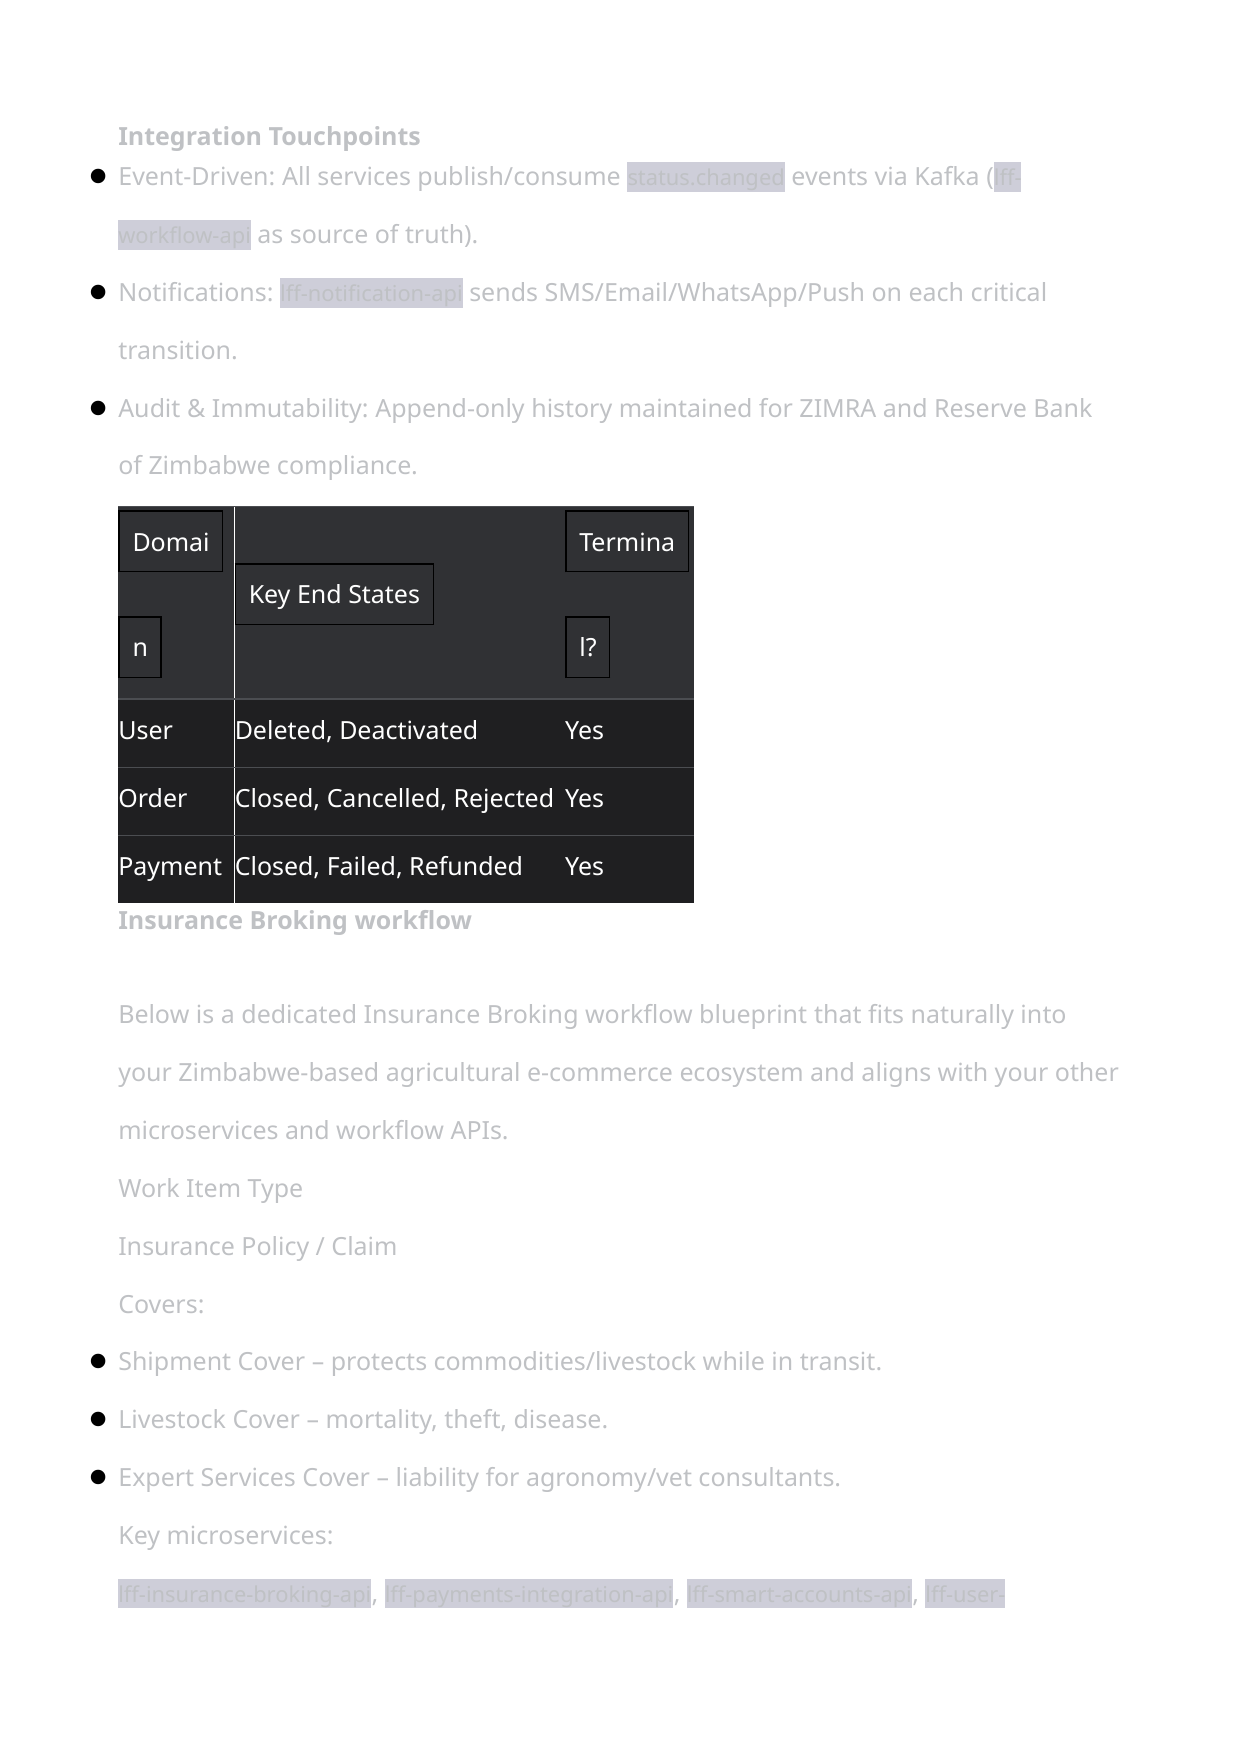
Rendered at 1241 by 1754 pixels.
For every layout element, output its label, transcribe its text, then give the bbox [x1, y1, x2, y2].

list Livestock Cover – mortality, theft, disease. [89, 1402, 1122, 1436]
table_cell Yes [565, 700, 694, 766]
text Below is a dedicated Insurance Broking workflow blueprint that fits naturally into your Zimbabwe-based agricultural e-commerce ecosystem and aligns with your other microservices and workflow APIs. Work Item Type [118, 997, 1122, 1205]
table_cell Yes [565, 768, 694, 835]
table_cell Payment [118, 836, 234, 903]
table_cell Closed, Failed, Refunded [235, 836, 565, 903]
subtitle Integration Touchpoints [118, 118, 1122, 152]
text Insurance Policy / Claim [118, 1228, 1122, 1262]
table_cell Closed, Cancelled, Rejected [235, 768, 565, 835]
list Notifications: lff-notification-api sends SMS/Email/WhatsApp/Push on each critical transition. [89, 274, 1122, 366]
table_header Key End States [235, 507, 565, 698]
list Expert Services Cover – liability for agronomy/vet consultants. [89, 1460, 1122, 1494]
table_header Domain [118, 507, 234, 698]
text Covers: [118, 1286, 1122, 1320]
list Audit & Immutability: Append-only history maintained for ZIMRA and Reserve Bank of Zimbabwe compliance. [89, 390, 1122, 482]
table_cell Order [118, 768, 234, 835]
subtitle Insurance Broking workflow [118, 903, 1122, 989]
table_header Terminal? [565, 507, 694, 698]
table_cell Yes [565, 836, 694, 903]
list Shipment Cover – protects commodities/livestock while in transit. [89, 1344, 1122, 1378]
table_cell Deleted, Deactivated [235, 700, 565, 766]
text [118, 1517, 1122, 1609]
table_cell User [118, 700, 234, 766]
list Event-Driven: All services publish/consume status.changed events via Kafka (lff-workflow-api as source of truth). [89, 159, 1122, 251]
